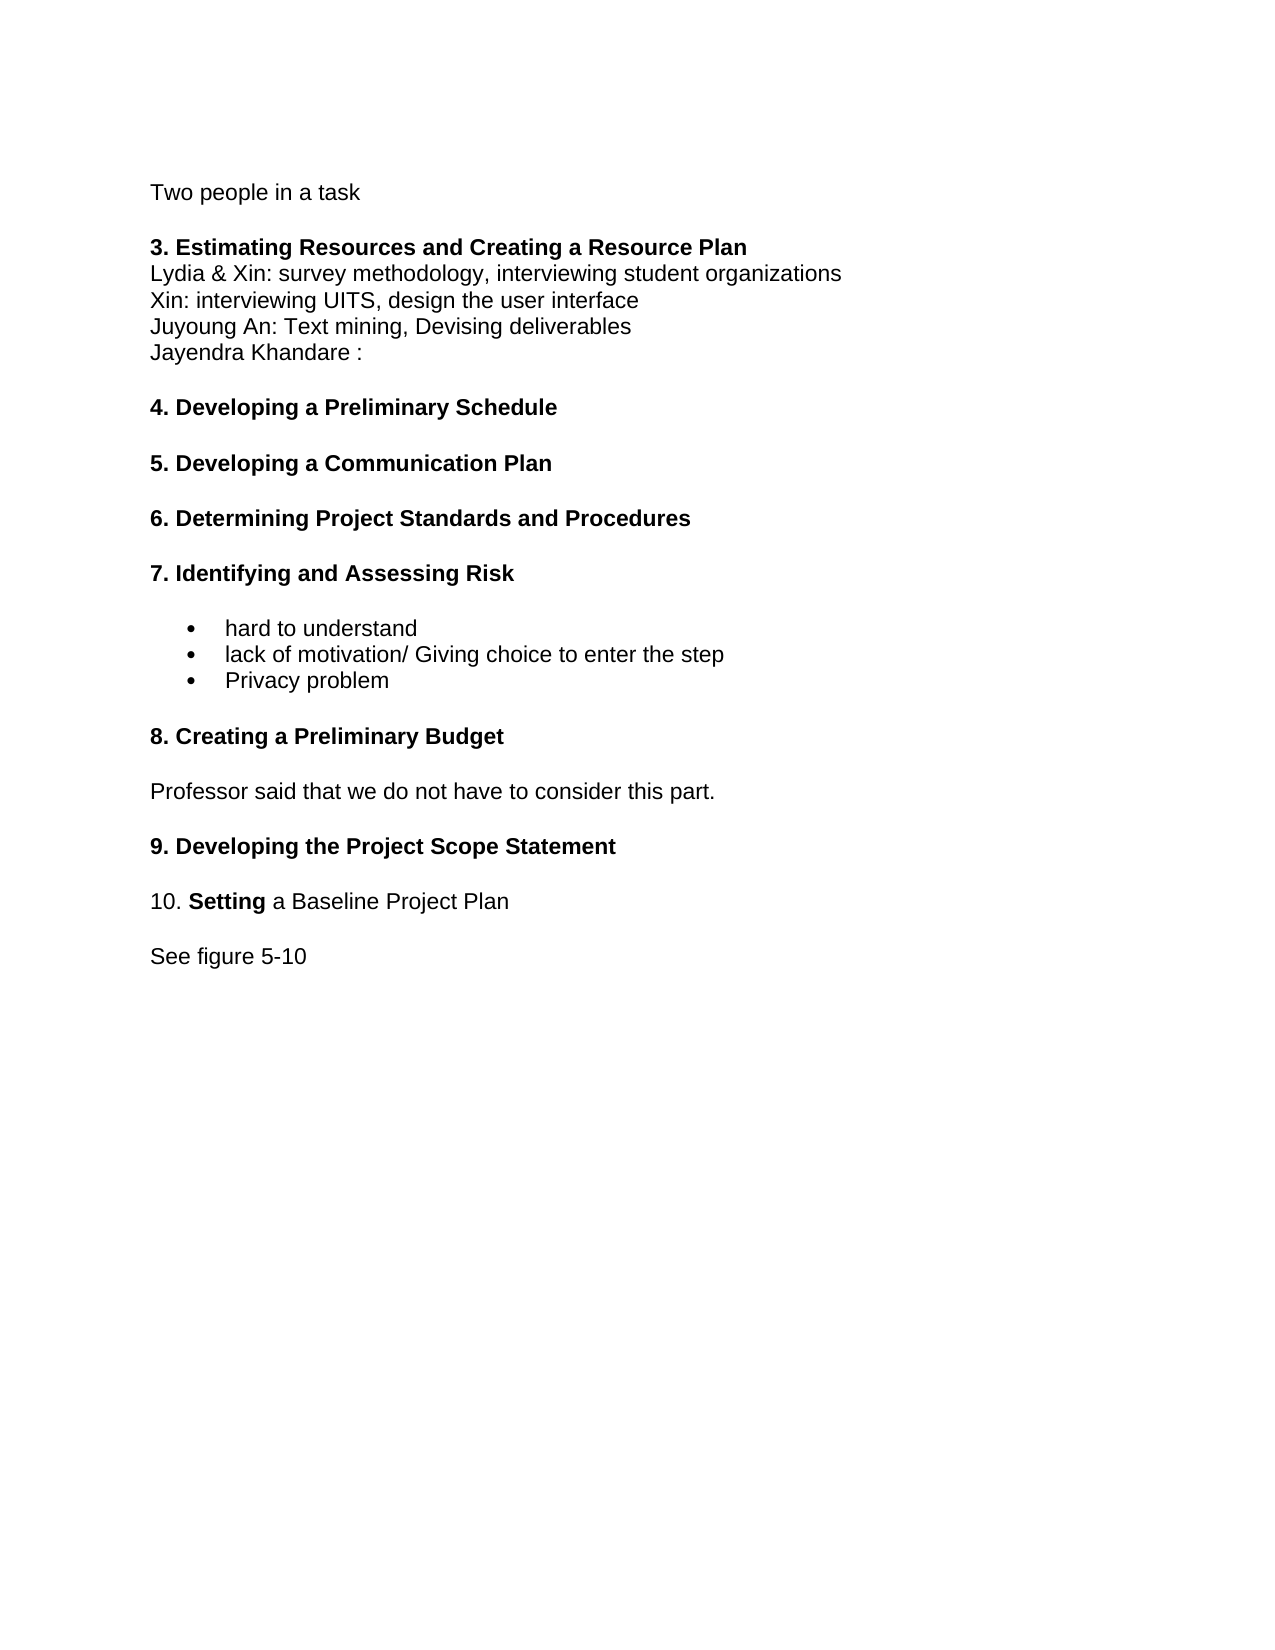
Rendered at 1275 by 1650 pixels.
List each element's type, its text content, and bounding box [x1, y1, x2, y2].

text Lydia & Xin: survey methodology, interviewing student organizations [150, 260, 1125, 287]
text 8. Creating a Preliminary Budget [150, 723, 1125, 749]
list lack of motivation/ Giving choice to enter the step [187, 641, 1125, 667]
text Xin: interviewing UITS, design the user interface [150, 287, 1125, 313]
text 9. Developing the Project Scope Statement [150, 833, 1125, 859]
text Juyoung An: Text mining, Devising deliverables [150, 313, 1125, 339]
text See figure 5-10 [150, 943, 1125, 969]
list Privacy problem [187, 667, 1125, 694]
text 5. Developing a Communication Plan [150, 449, 1125, 476]
text 4. Developing a Preliminary Schedule [150, 394, 1125, 421]
text Two people in a task [150, 179, 1125, 205]
text 10. Setting a Baseline Project Plan [150, 888, 1125, 914]
list hard to understand [187, 615, 1125, 641]
text Professor said that we do not have to consider this part. [150, 778, 1125, 804]
text 6. Determining Project Standards and Procedures [150, 504, 1125, 531]
text Jayendra Khandare : [150, 339, 1125, 366]
text 3. Estimating Resources and Creating a Resource Plan [150, 234, 1125, 260]
text 7. Identifying and Assessing Risk [150, 560, 1125, 586]
